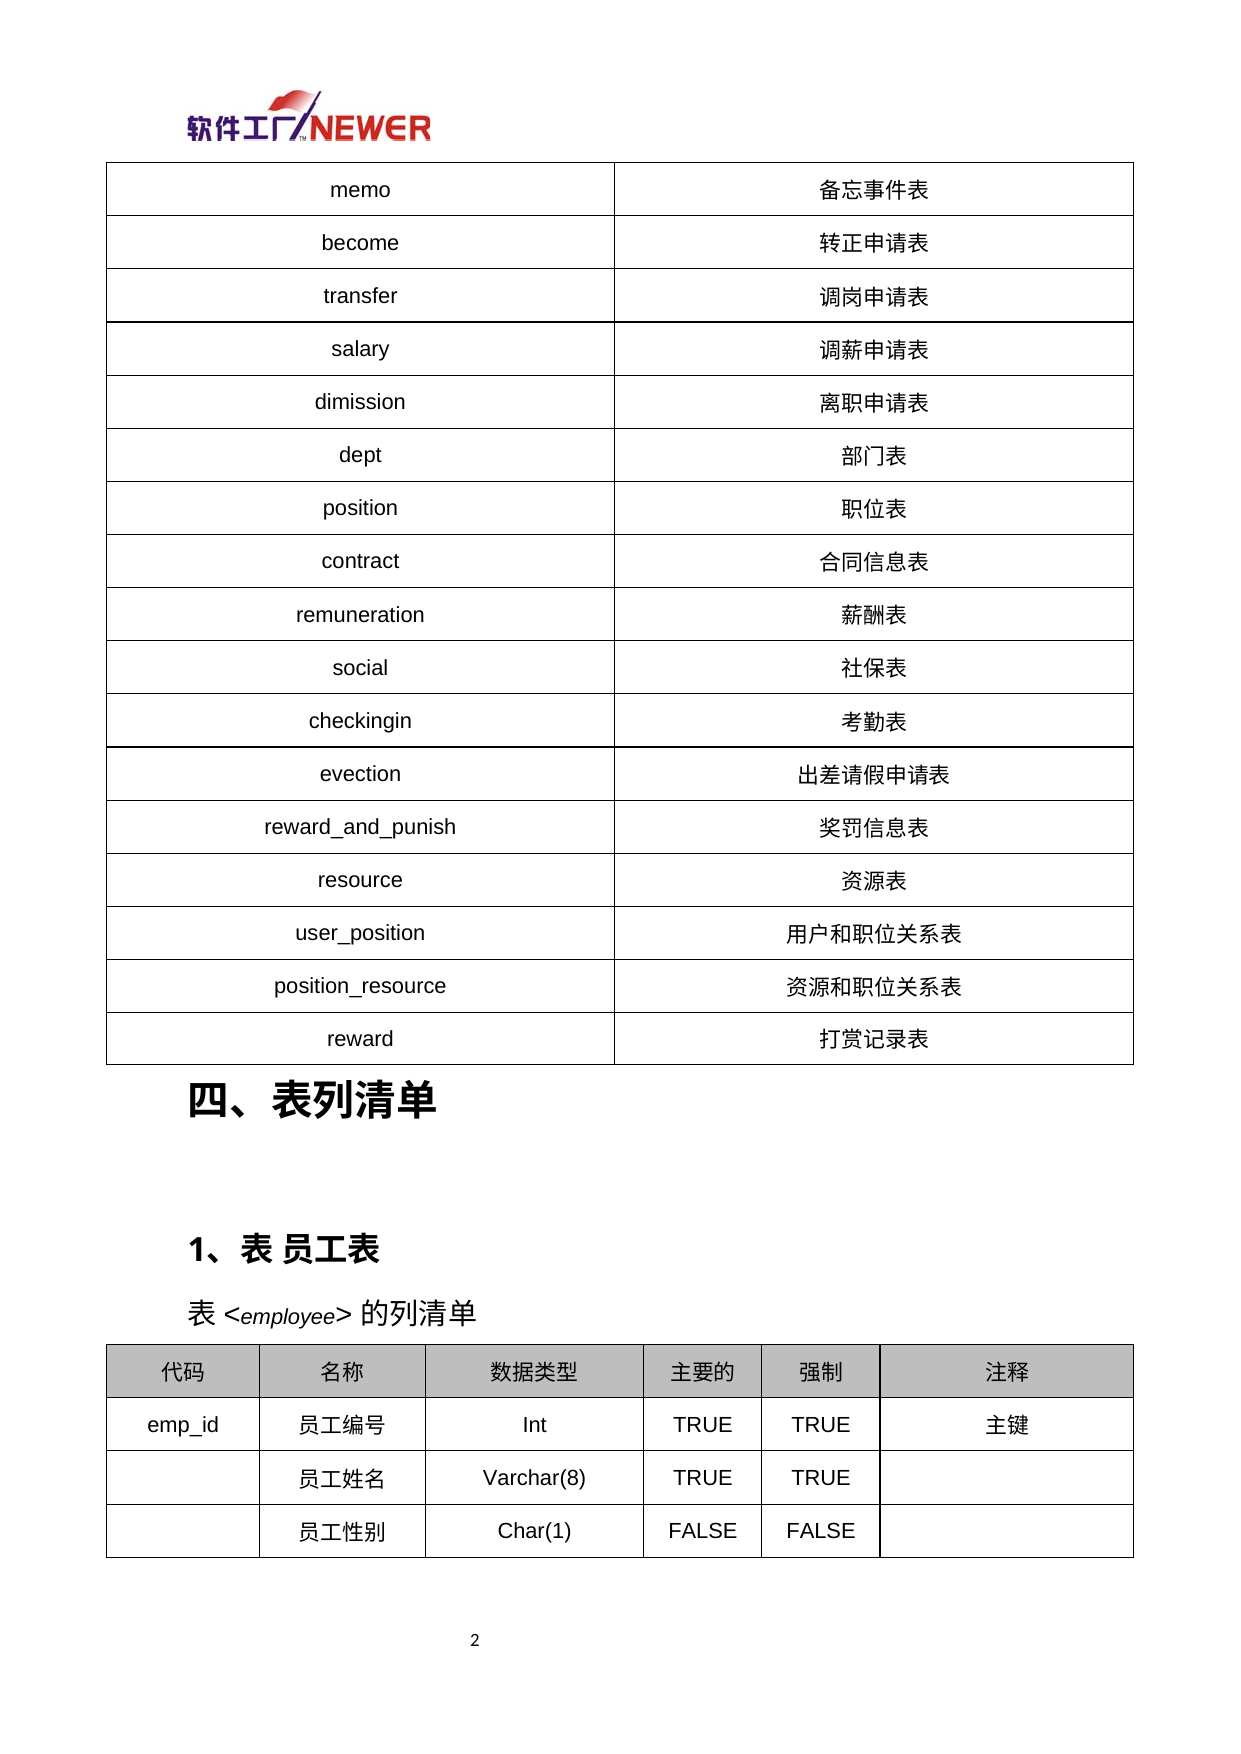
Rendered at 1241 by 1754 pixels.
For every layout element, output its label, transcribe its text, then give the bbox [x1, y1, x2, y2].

table_cell emp_id [107, 1398, 259, 1450]
table_cell 考勤表 [615, 694, 1133, 746]
table_cell dept [107, 429, 614, 481]
table_cell position_resource [107, 960, 614, 1012]
table_cell 合同信息表 [615, 535, 1133, 587]
table_cell 用户和职位关系表 [615, 907, 1133, 959]
table_cell [881, 1505, 1133, 1557]
picture [187, 90, 431, 141]
table_cell TRUE [644, 1451, 761, 1503]
subtitle 表 <employee> 的列清单 [187, 1279, 1053, 1344]
table_cell 备忘事件表 [615, 163, 1133, 215]
table_cell memo [107, 163, 614, 215]
table_cell dimission [107, 376, 614, 428]
table_cell 员工性别 [260, 1505, 425, 1557]
table_cell 主键 [881, 1398, 1133, 1450]
table_cell evection [107, 748, 614, 799]
table_cell Int [426, 1398, 643, 1450]
table_cell [107, 1505, 259, 1557]
table_cell 资源和职位关系表 [615, 960, 1133, 1012]
table_cell TRUE [762, 1398, 879, 1450]
table_cell user_position [107, 907, 614, 959]
table_cell resource [107, 854, 614, 906]
table_cell transfer [107, 269, 614, 321]
table_cell 出差请假申请表 [615, 748, 1133, 799]
table_cell FALSE [644, 1505, 761, 1557]
table_cell salary [107, 323, 614, 374]
subtitle 1、表 员工表 [187, 1214, 1053, 1279]
table_cell 员工编号 [260, 1398, 425, 1450]
table_cell reward_and_punish [107, 801, 614, 853]
table_header 代码 [107, 1345, 259, 1397]
table_cell 社保表 [615, 641, 1133, 693]
table_cell 资源表 [615, 854, 1133, 906]
table_cell social [107, 641, 614, 693]
table_cell position [107, 482, 614, 534]
table_cell 离职申请表 [615, 376, 1133, 428]
table_cell 部门表 [615, 429, 1133, 481]
table_header 注释 [881, 1345, 1133, 1397]
table_cell FALSE [762, 1505, 879, 1557]
table_header 强制 [762, 1345, 879, 1397]
table_cell 员工姓名 [260, 1451, 425, 1503]
table_cell checkingin [107, 694, 614, 746]
table_cell 转正申请表 [615, 216, 1133, 268]
table_cell TRUE [644, 1398, 761, 1450]
table_cell 调岗申请表 [615, 269, 1133, 321]
table_cell [881, 1451, 1133, 1503]
table_cell contract [107, 535, 614, 587]
table_cell Varchar(8) [426, 1451, 643, 1503]
table_cell 调薪申请表 [615, 323, 1133, 374]
table_cell [107, 1451, 259, 1503]
table_header 名称 [260, 1345, 425, 1397]
table_cell 奖罚信息表 [615, 801, 1133, 853]
subtitle 四、表列清单 [187, 1065, 1053, 1130]
table_cell remuneration [107, 588, 614, 640]
table_cell become [107, 216, 614, 268]
table_cell 打赏记录表 [615, 1013, 1133, 1064]
table_header 数据类型 [426, 1345, 643, 1397]
table_cell 职位表 [615, 482, 1133, 534]
table_cell Char(1) [426, 1505, 643, 1557]
table_cell 薪酬表 [615, 588, 1133, 640]
table_cell TRUE [762, 1451, 879, 1503]
table_header 主要的 [644, 1345, 761, 1397]
table_cell reward [107, 1013, 614, 1064]
